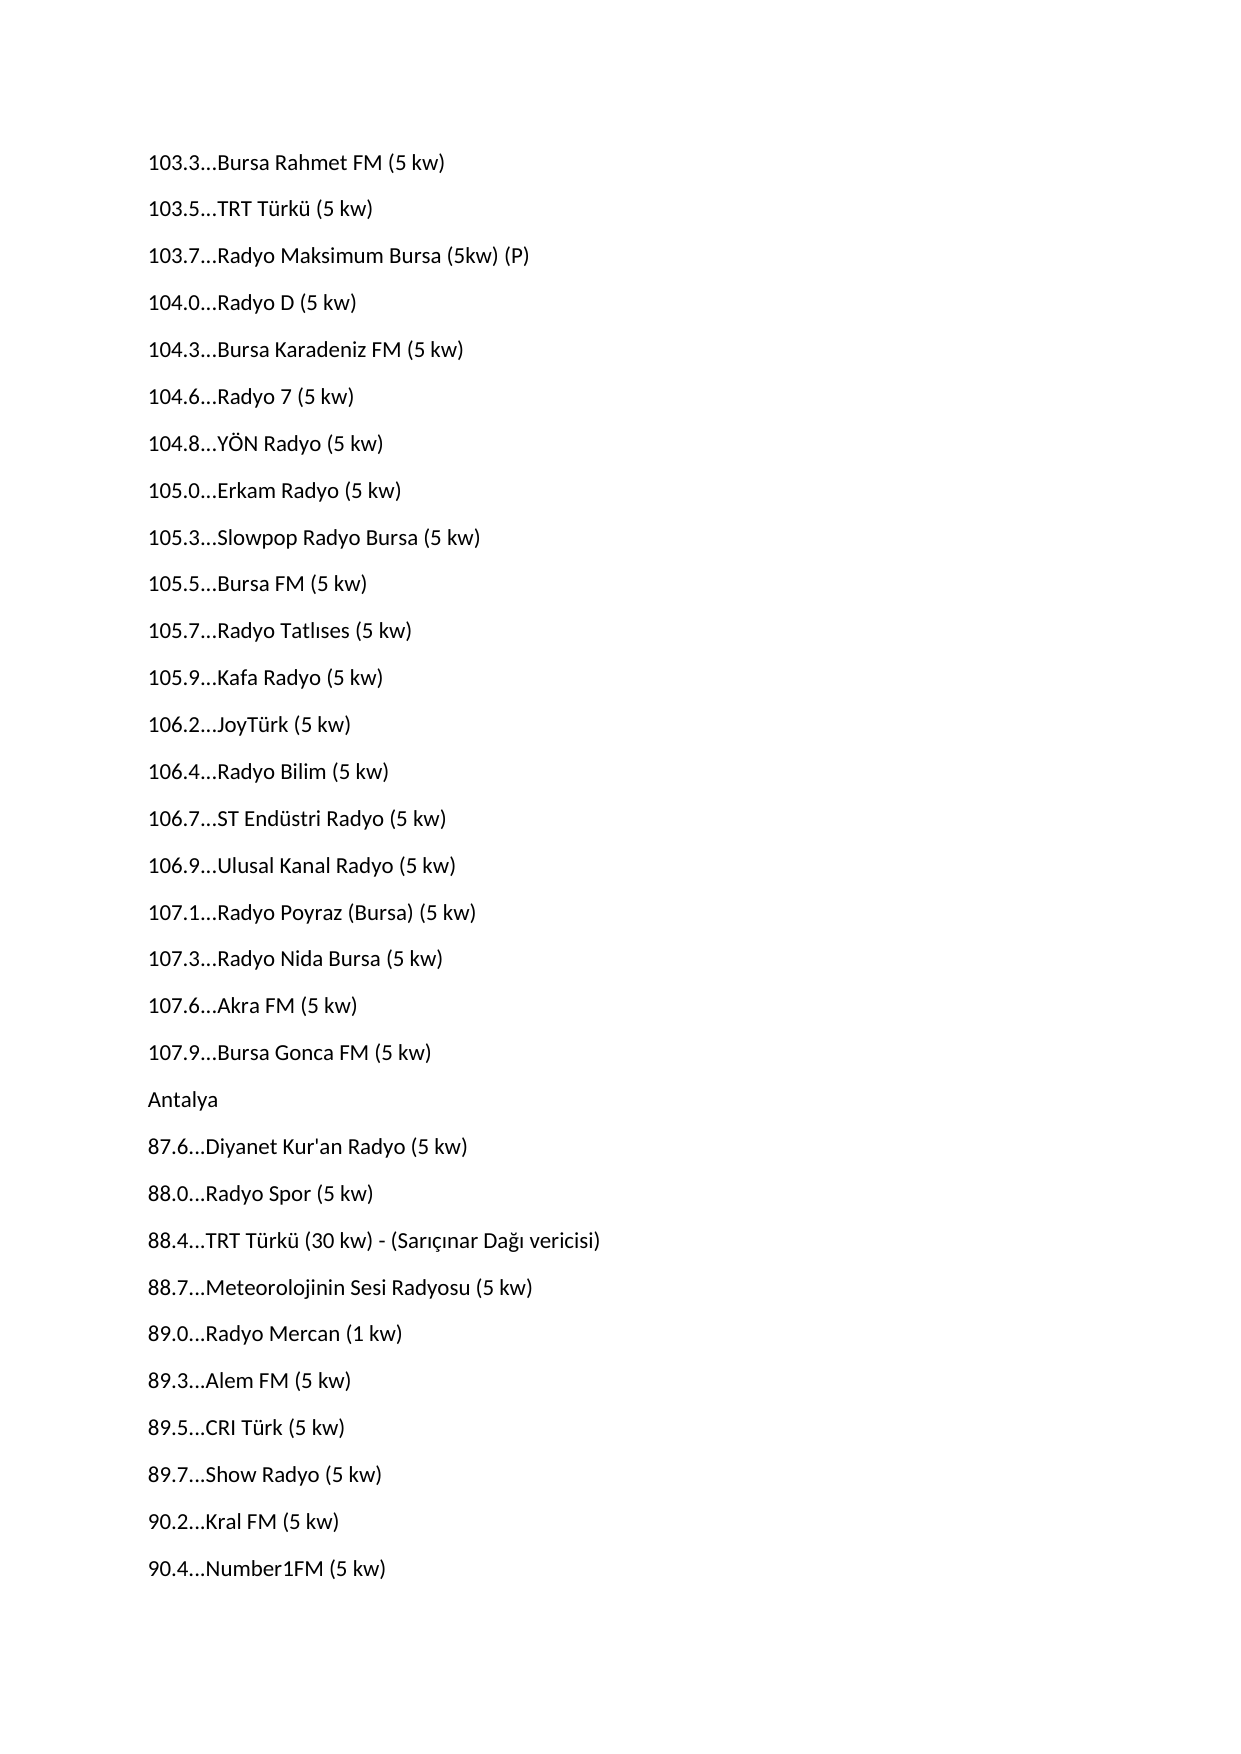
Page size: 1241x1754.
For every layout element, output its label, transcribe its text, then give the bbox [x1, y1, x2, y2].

text 104.3...Bursa Karadeniz FM (5 kw) [148, 335, 1093, 363]
text 105.9...Kafa Radyo (5 kw) [148, 663, 1093, 691]
text 90.4...Number1FM (5 kw) [148, 1554, 1093, 1582]
text 89.0...Radyo Mercan (1 kw) [148, 1319, 1093, 1347]
text 88.0...Radyo Spor (5 kw) [148, 1179, 1093, 1207]
text 107.3...Radyo Nida Bursa (5 kw) [148, 944, 1093, 972]
text 107.9...Bursa Gonca FM (5 kw) [148, 1038, 1093, 1066]
text 88.4...TRT Türkü (30 kw) - (Sarıçınar Dağı vericisi) [148, 1226, 1093, 1254]
text 105.5...Bursa FM (5 kw) [148, 569, 1093, 597]
text 103.3...Bursa Rahmet FM (5 kw) [148, 148, 1093, 176]
text 87.6...Diyanet Kur'an Radyo (5 kw) [148, 1132, 1093, 1160]
text 103.7...Radyo Maksimum Bursa (5kw) (P) [148, 241, 1093, 269]
text 106.2...JoyTürk (5 kw) [148, 710, 1093, 738]
text 88.7...Meteorolojinin Sesi Radyosu (5 kw) [148, 1273, 1093, 1301]
text 104.8...YÖN Radyo (5 kw) [148, 429, 1093, 457]
text 106.4...Radyo Bilim (5 kw) [148, 757, 1093, 785]
text 107.6...Akra FM (5 kw) [148, 991, 1093, 1019]
text Antalya [148, 1085, 1093, 1113]
text 90.2...Kral FM (5 kw) [148, 1507, 1093, 1535]
text 103.5...TRT Türkü (5 kw) [148, 194, 1093, 222]
text 105.7...Radyo Tatlıses (5 kw) [148, 616, 1093, 644]
text 105.0...Erkam Radyo (5 kw) [148, 476, 1093, 504]
text 89.5...CRI Türk (5 kw) [148, 1413, 1093, 1441]
text 104.0...Radyo D (5 kw) [148, 288, 1093, 316]
text 106.7...ST Endüstri Radyo (5 kw) [148, 804, 1093, 832]
text 104.6...Radyo 7 (5 kw) [148, 382, 1093, 410]
text 107.1...Radyo Poyraz (Bursa) (5 kw) [148, 898, 1093, 926]
text 105.3...Slowpop Radyo Bursa (5 kw) [148, 523, 1093, 551]
text 89.7...Show Radyo (5 kw) [148, 1460, 1093, 1488]
text 89.3...Alem FM (5 kw) [148, 1366, 1093, 1394]
text 106.9...Ulusal Kanal Radyo (5 kw) [148, 851, 1093, 879]
